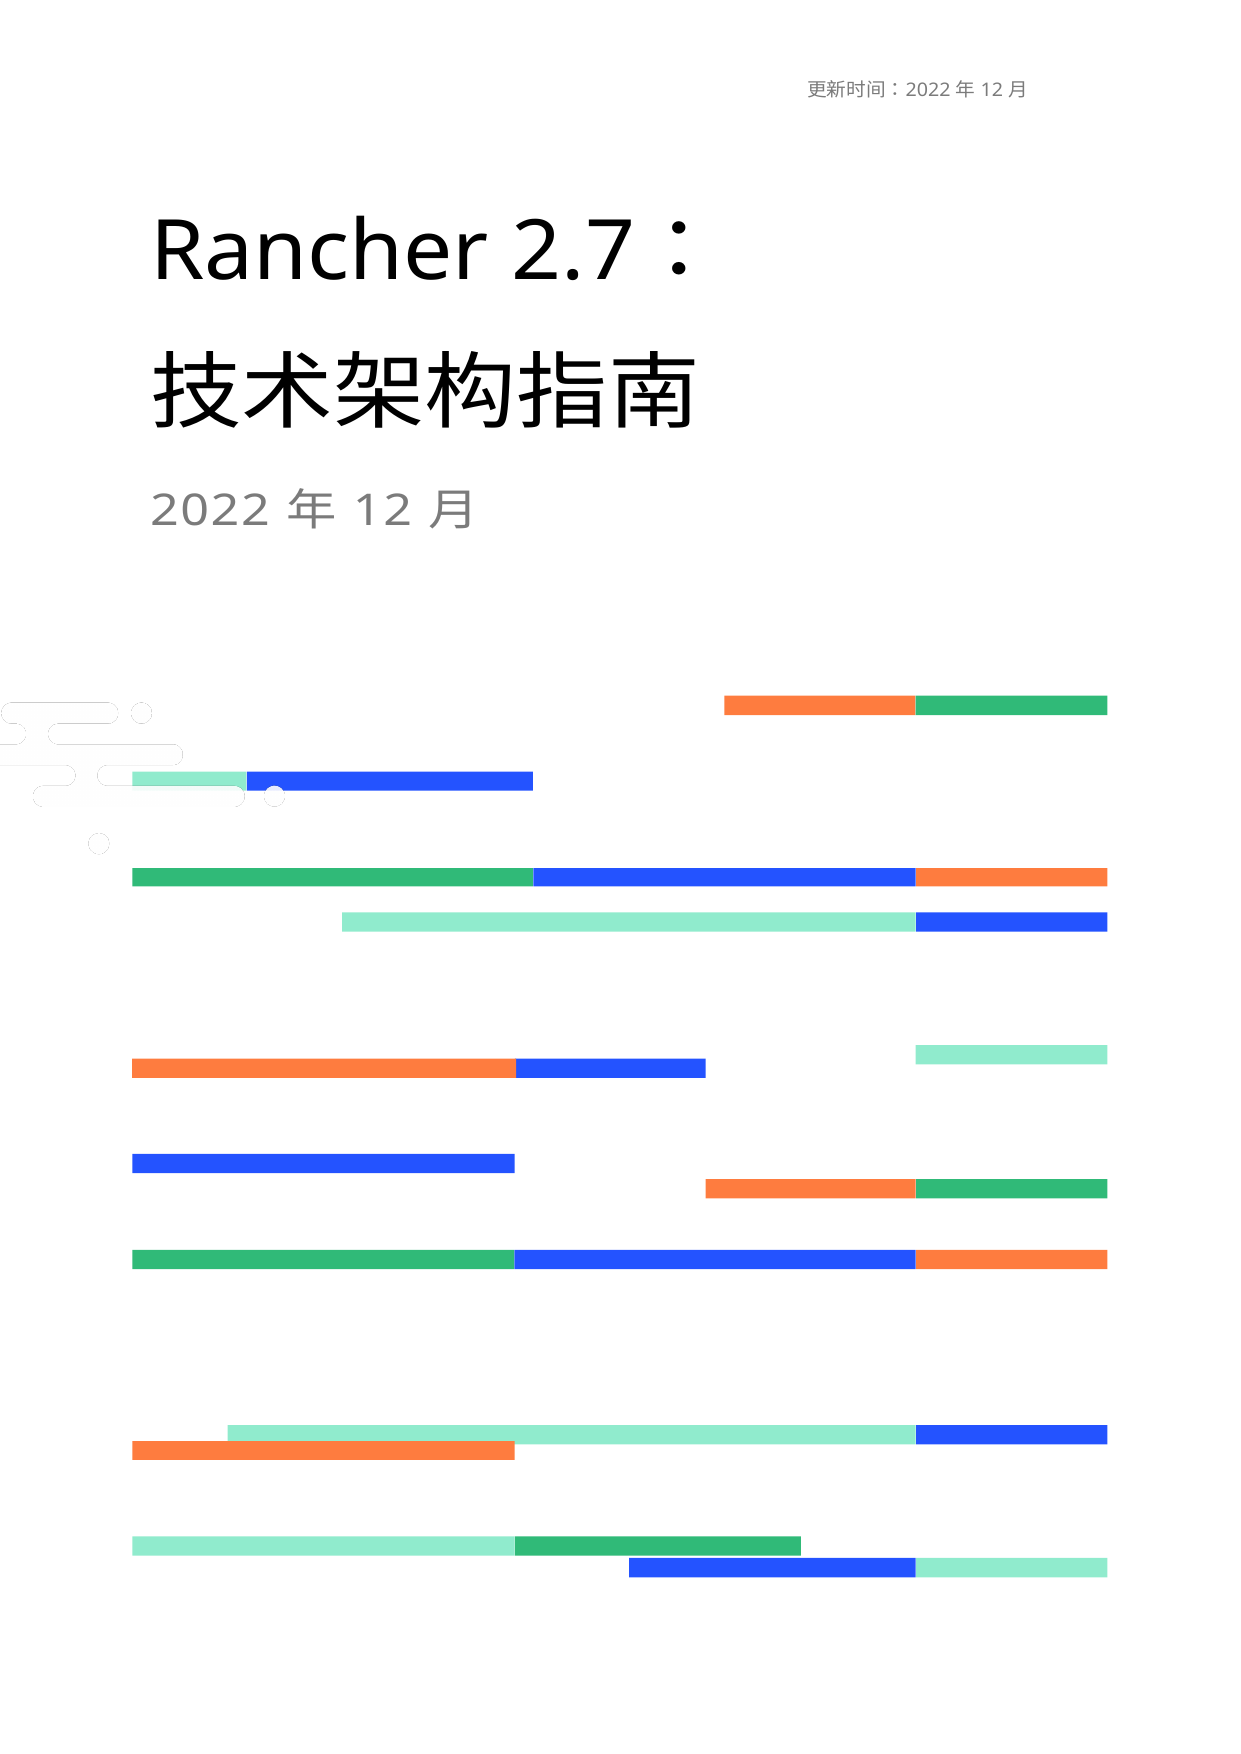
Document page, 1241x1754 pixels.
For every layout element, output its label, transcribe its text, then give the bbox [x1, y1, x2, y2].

text 技术架构指南 [150, 332, 1146, 446]
text Rancher 2.7： [150, 191, 1146, 304]
picture [0, 691, 307, 964]
text 2022 年 12 月 [150, 478, 1146, 538]
text 更新时间：2022 年 12 月 [807, 76, 1146, 101]
